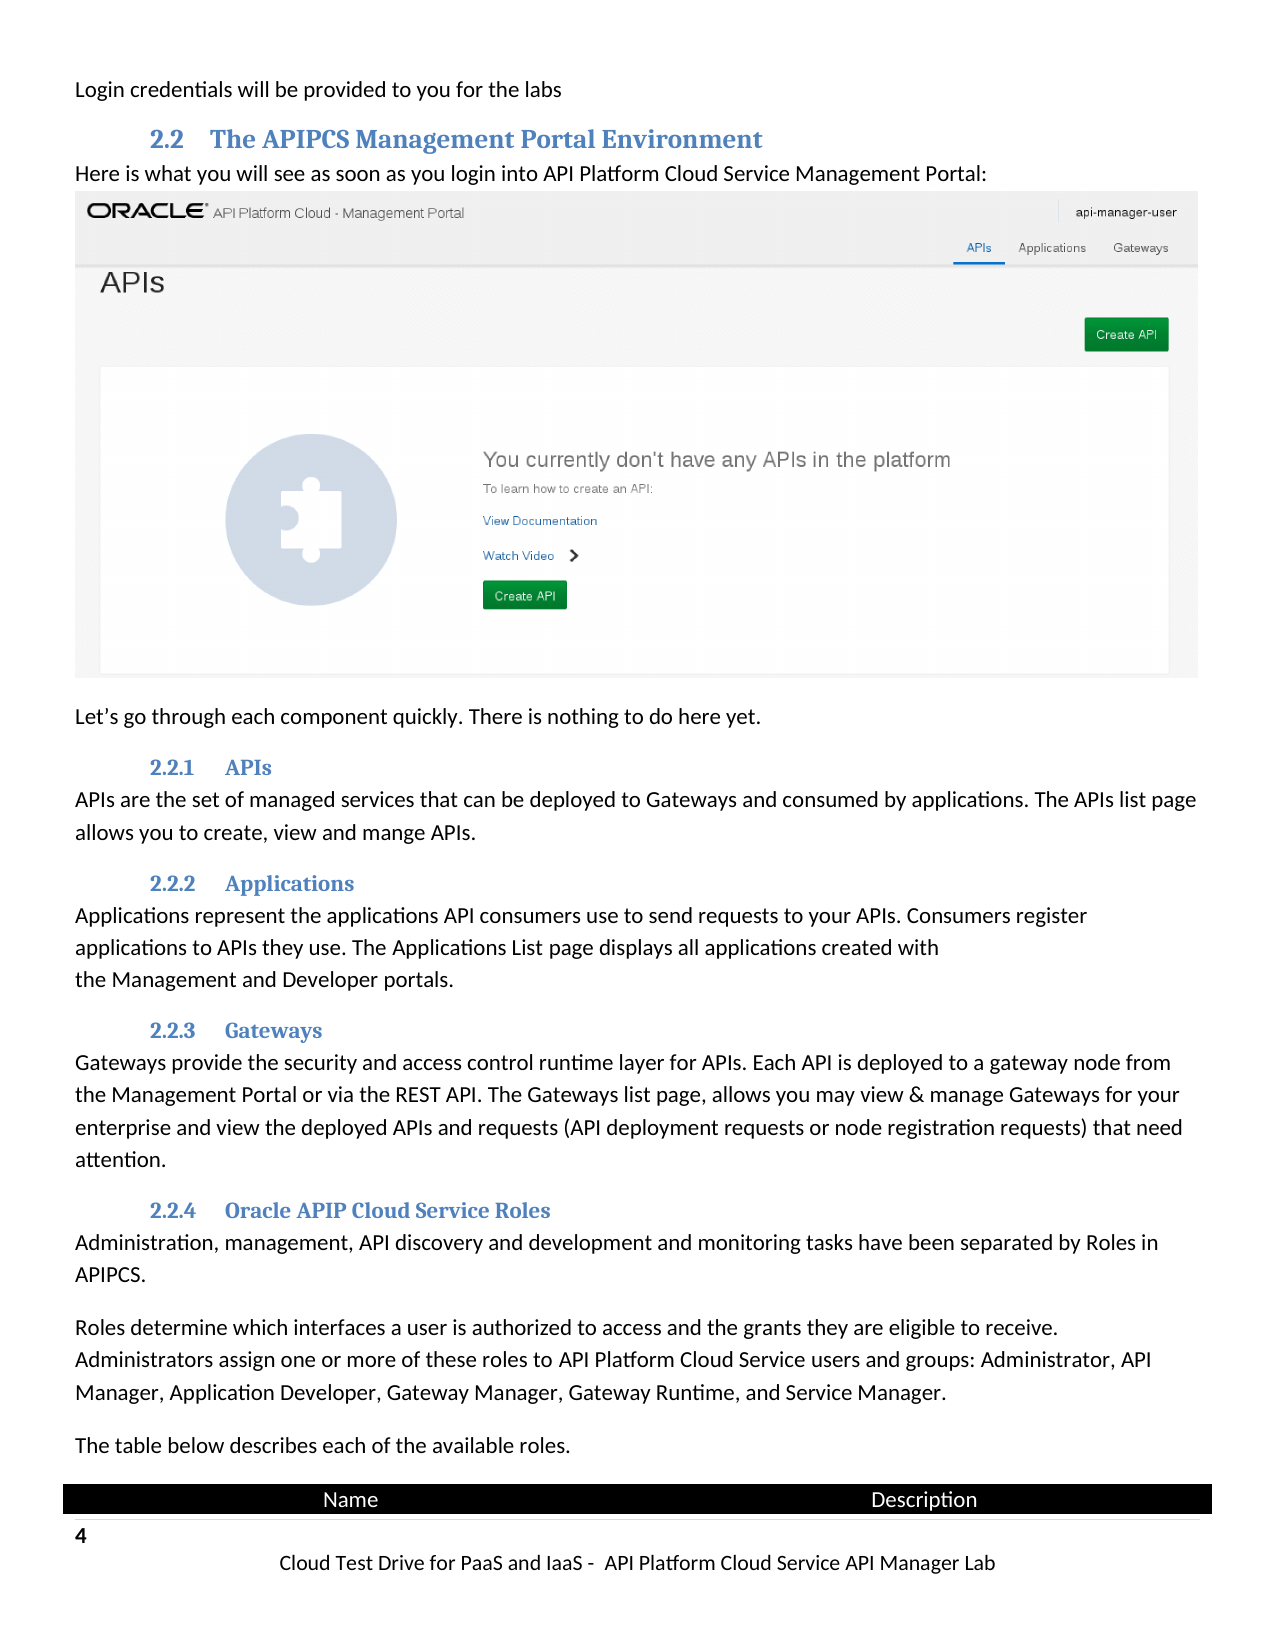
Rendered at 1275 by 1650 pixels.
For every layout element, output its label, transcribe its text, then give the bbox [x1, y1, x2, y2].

text APIs are the set of managed services that can be deployed to Gateways and consumed by applications. The APIs list page allows you to create, view and mange APIs. [75, 785, 1200, 846]
table_header [638, 1485, 1211, 1513]
subtitle APIs [150, 755, 1200, 782]
table_header [64, 1485, 637, 1513]
text Applications represent the applications API consumers use to send requests to your APIs. Consumers register applications to APIs they use. The Applications List page displays all applications created with the Management and Developer portals. [75, 901, 1200, 993]
subtitle Gateways [150, 1018, 1200, 1044]
text Gateways provide the security and access control runtime layer for APIs. Each API is deployed to a gateway node from the Management Portal or via the REST API. The Gateways list page, allows you may view & manage Gateways for your enterprise and view the deployed APIs and requests (API deployment requests or node registration requests) that need attention. [75, 1048, 1200, 1173]
text Let’s go through each component quickly. There is nothing to do here yet. [75, 702, 1200, 730]
subtitle The APIPCS Management Portal Environment [150, 124, 1200, 155]
text Login credentials will be provided to you for the labs [75, 75, 1200, 103]
picture [75, 191, 1198, 678]
subtitle Applications [150, 871, 1200, 897]
